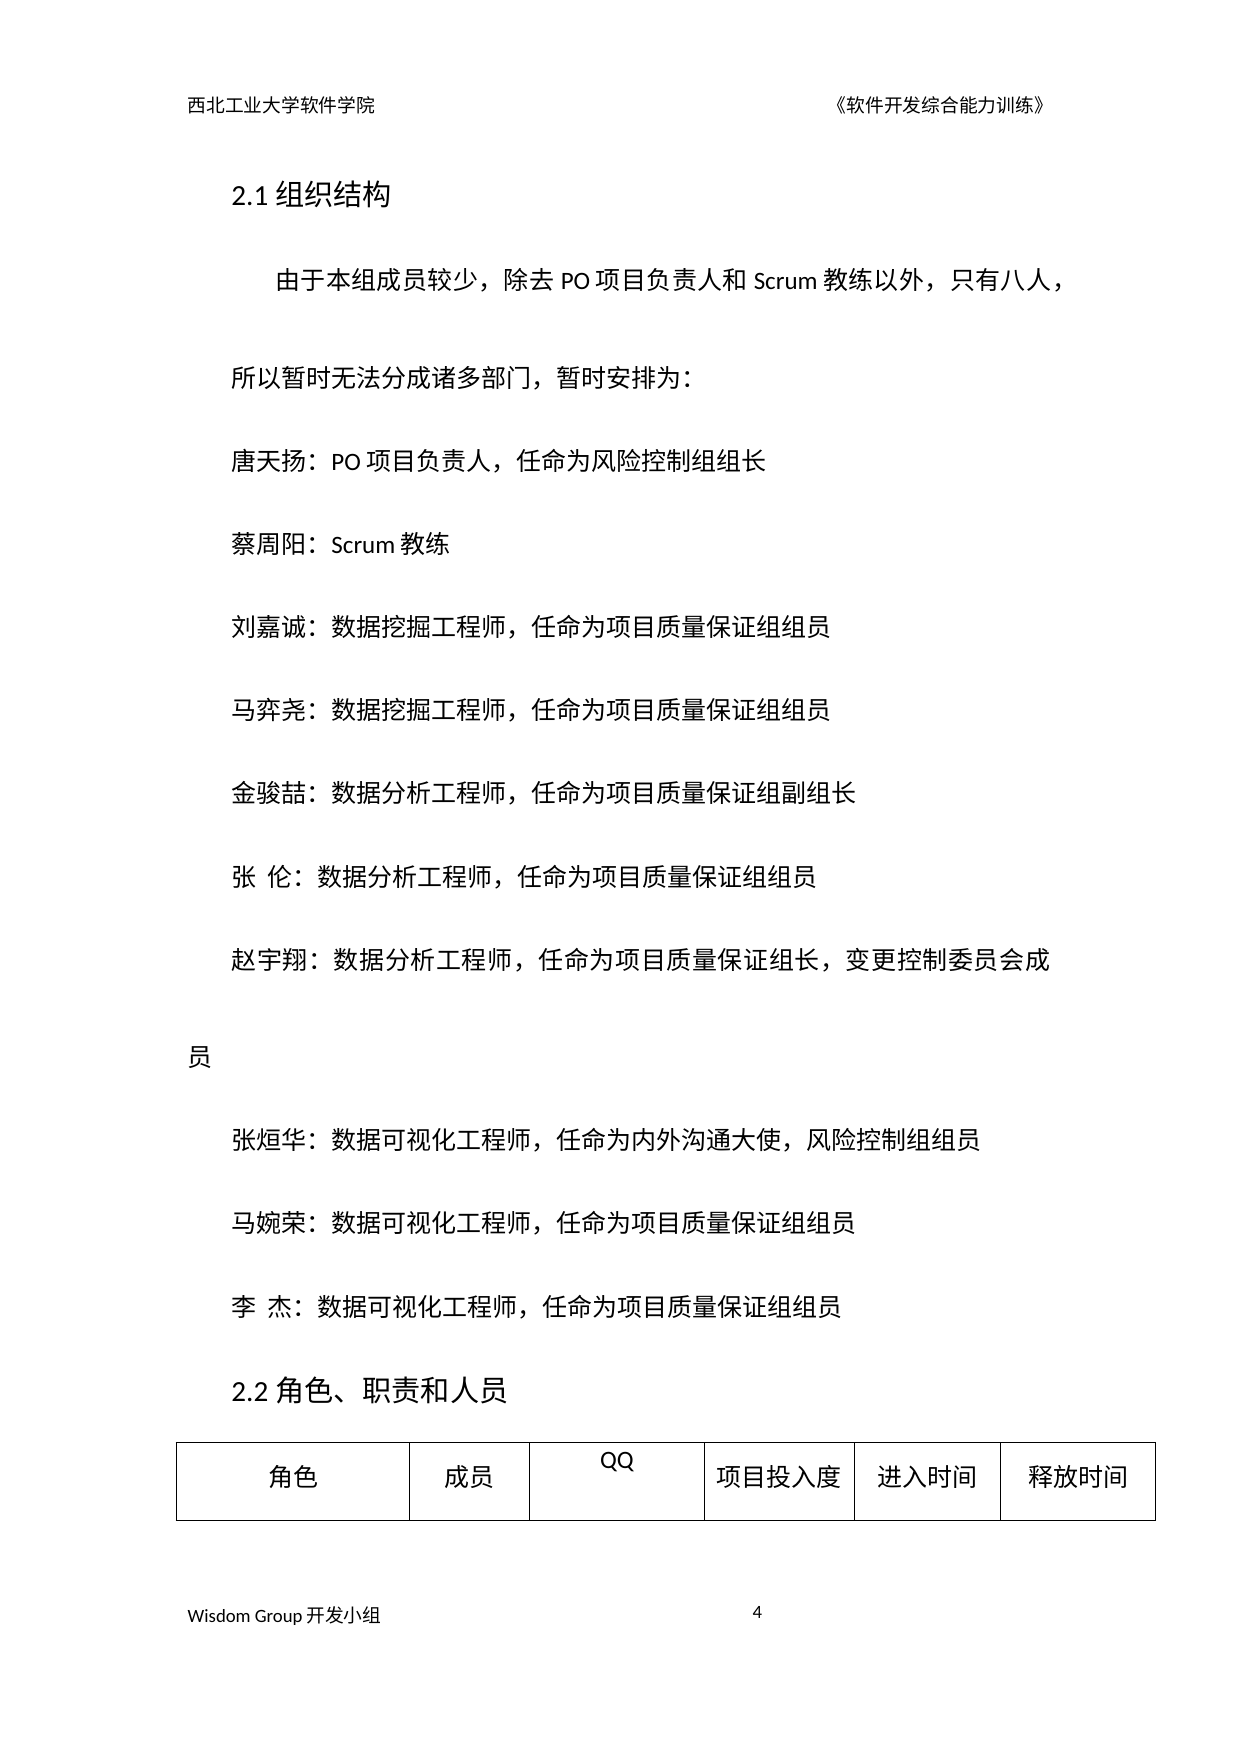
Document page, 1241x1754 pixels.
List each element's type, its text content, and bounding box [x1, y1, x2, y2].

list 2.1 组织结构 [187, 160, 1053, 225]
list 张烜华：数据可视化工程师，任命为内外沟通大使，风险控制组组员 [187, 1106, 1053, 1171]
list 赵宇翔：数据分析工程师，任命为项目质量保证组长，变更控制委员会成员 [187, 926, 1053, 1088]
list 马婉荣：数据可视化工程师，任命为项目质量保证组组员 [187, 1189, 1053, 1254]
list 唐天扬：PO项目负责人，任命为风险控制组组长 [187, 427, 1053, 492]
table_header QQ [530, 1443, 704, 1520]
list 张 伦：数据分析工程师，任命为项目质量保证组组员 [187, 843, 1053, 908]
table_header 释放时间 [1001, 1443, 1155, 1520]
table_header 成员 [410, 1443, 529, 1520]
list 马弈尧：数据挖掘工程师，任命为项目质量保证组组员 [187, 676, 1053, 741]
list 2.2 角色、职责和人员 [187, 1356, 1053, 1421]
list 李 杰：数据可视化工程师，任命为项目质量保证组组员 [187, 1273, 1053, 1338]
list 由于本组成员较少，除去PO项目负责人和Scrum教练以外，只有八人，所以暂时无法分成诸多部门，暂时安排为： [231, 246, 1053, 409]
list 蔡周阳：Scrum教练 [187, 510, 1053, 575]
table_header 角色 [177, 1443, 409, 1520]
list 刘嘉诚：数据挖掘工程师，任命为项目质量保证组组员 [187, 593, 1053, 658]
table_header 进入时间 [855, 1443, 1000, 1520]
list 金骏喆：数据分析工程师，任命为项目质量保证组副组长 [187, 759, 1053, 824]
table_header 项目投入度 [705, 1443, 854, 1520]
